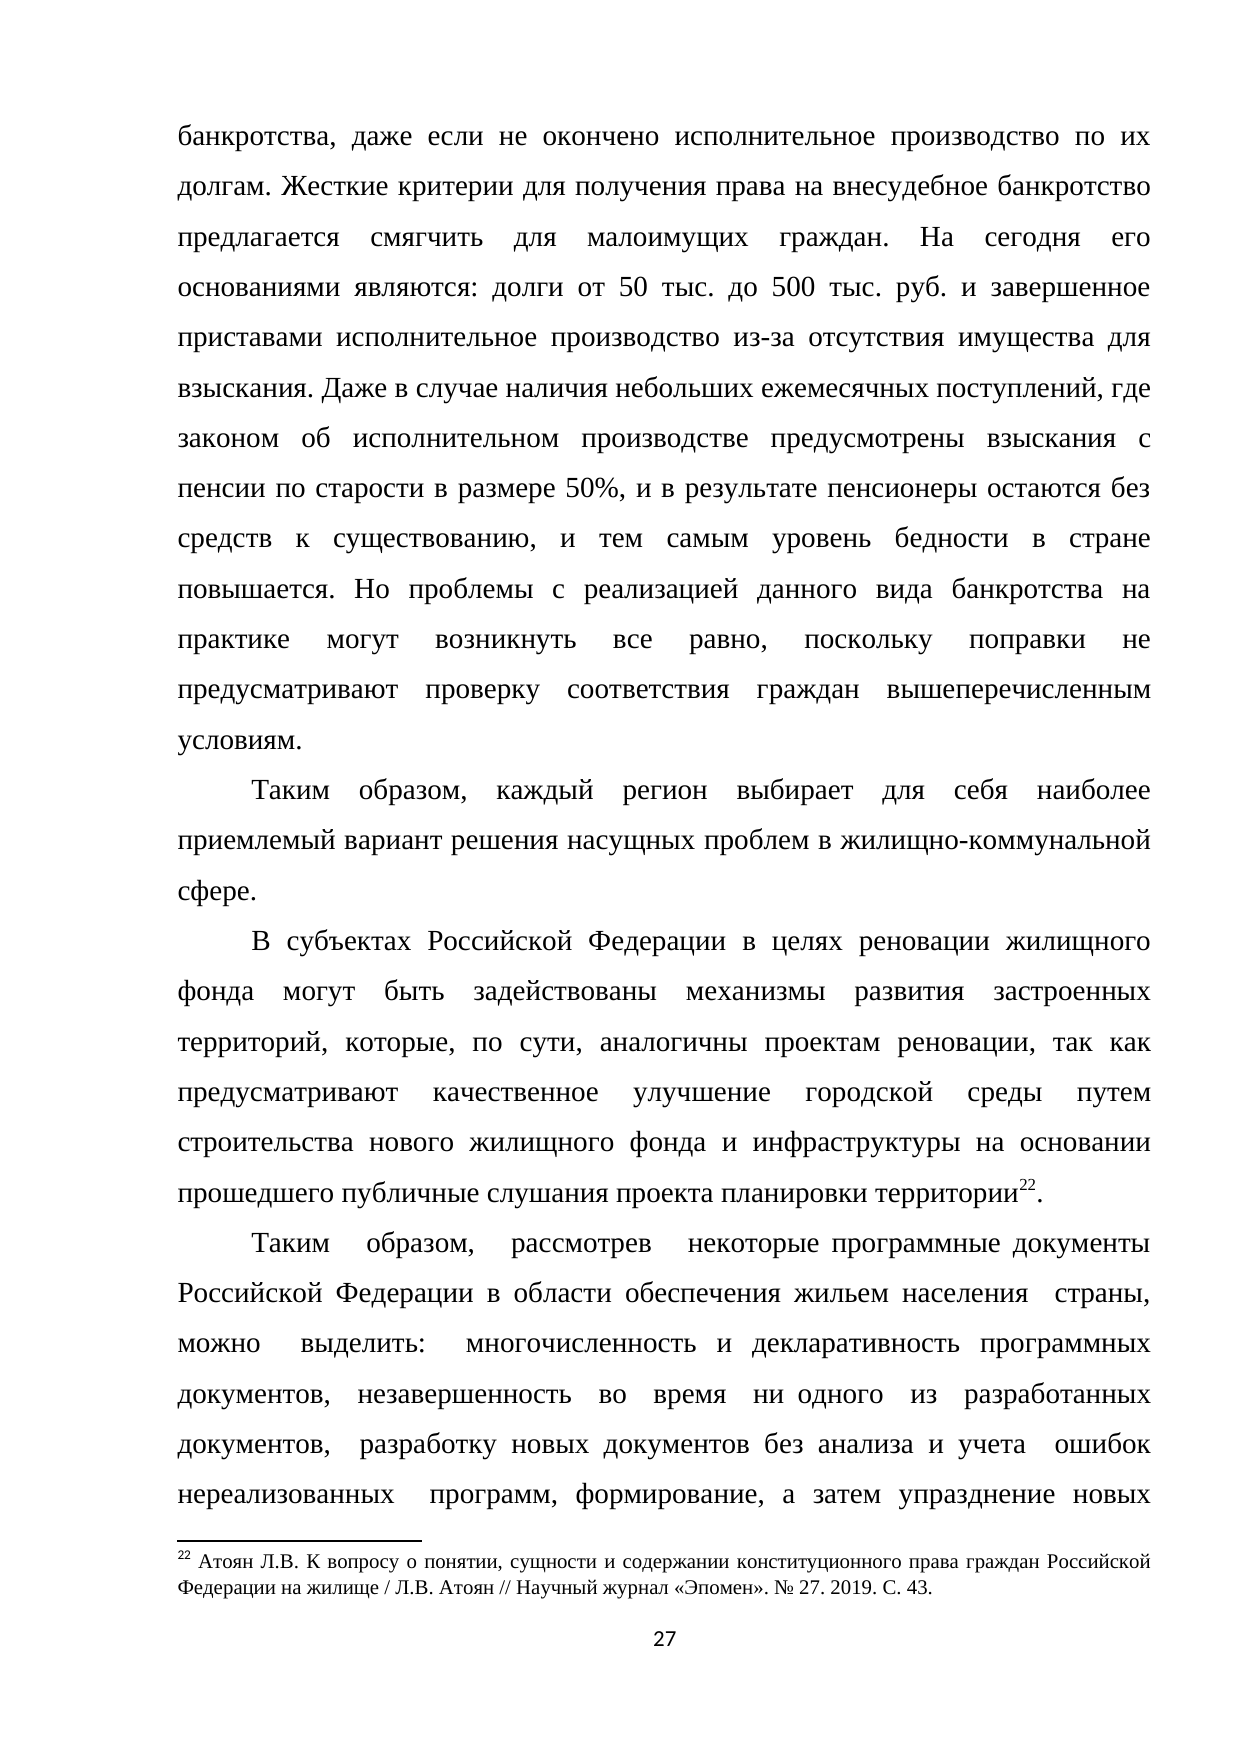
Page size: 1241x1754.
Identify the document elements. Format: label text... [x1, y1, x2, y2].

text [177, 1225, 1152, 1510]
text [177, 118, 1152, 755]
text Таким образом, каждый регион выбирает для себя наиболее приемлемый вариант решения насущных проблем в жилищно-коммунальной сфере. [177, 772, 1152, 906]
text В субъектах Российской Федерации в целях реновации жилищного фонда могут быть задействованы механизмы развития застроенных территорий, которые, по сути, аналогичны проектам реновации, так как предусматривают качественное улучшение городской среды путем строительства нового жилищного фонда и инфраструктуры на основании прошедшего публичные слушания проекта планировки территории. [177, 923, 1152, 1208]
